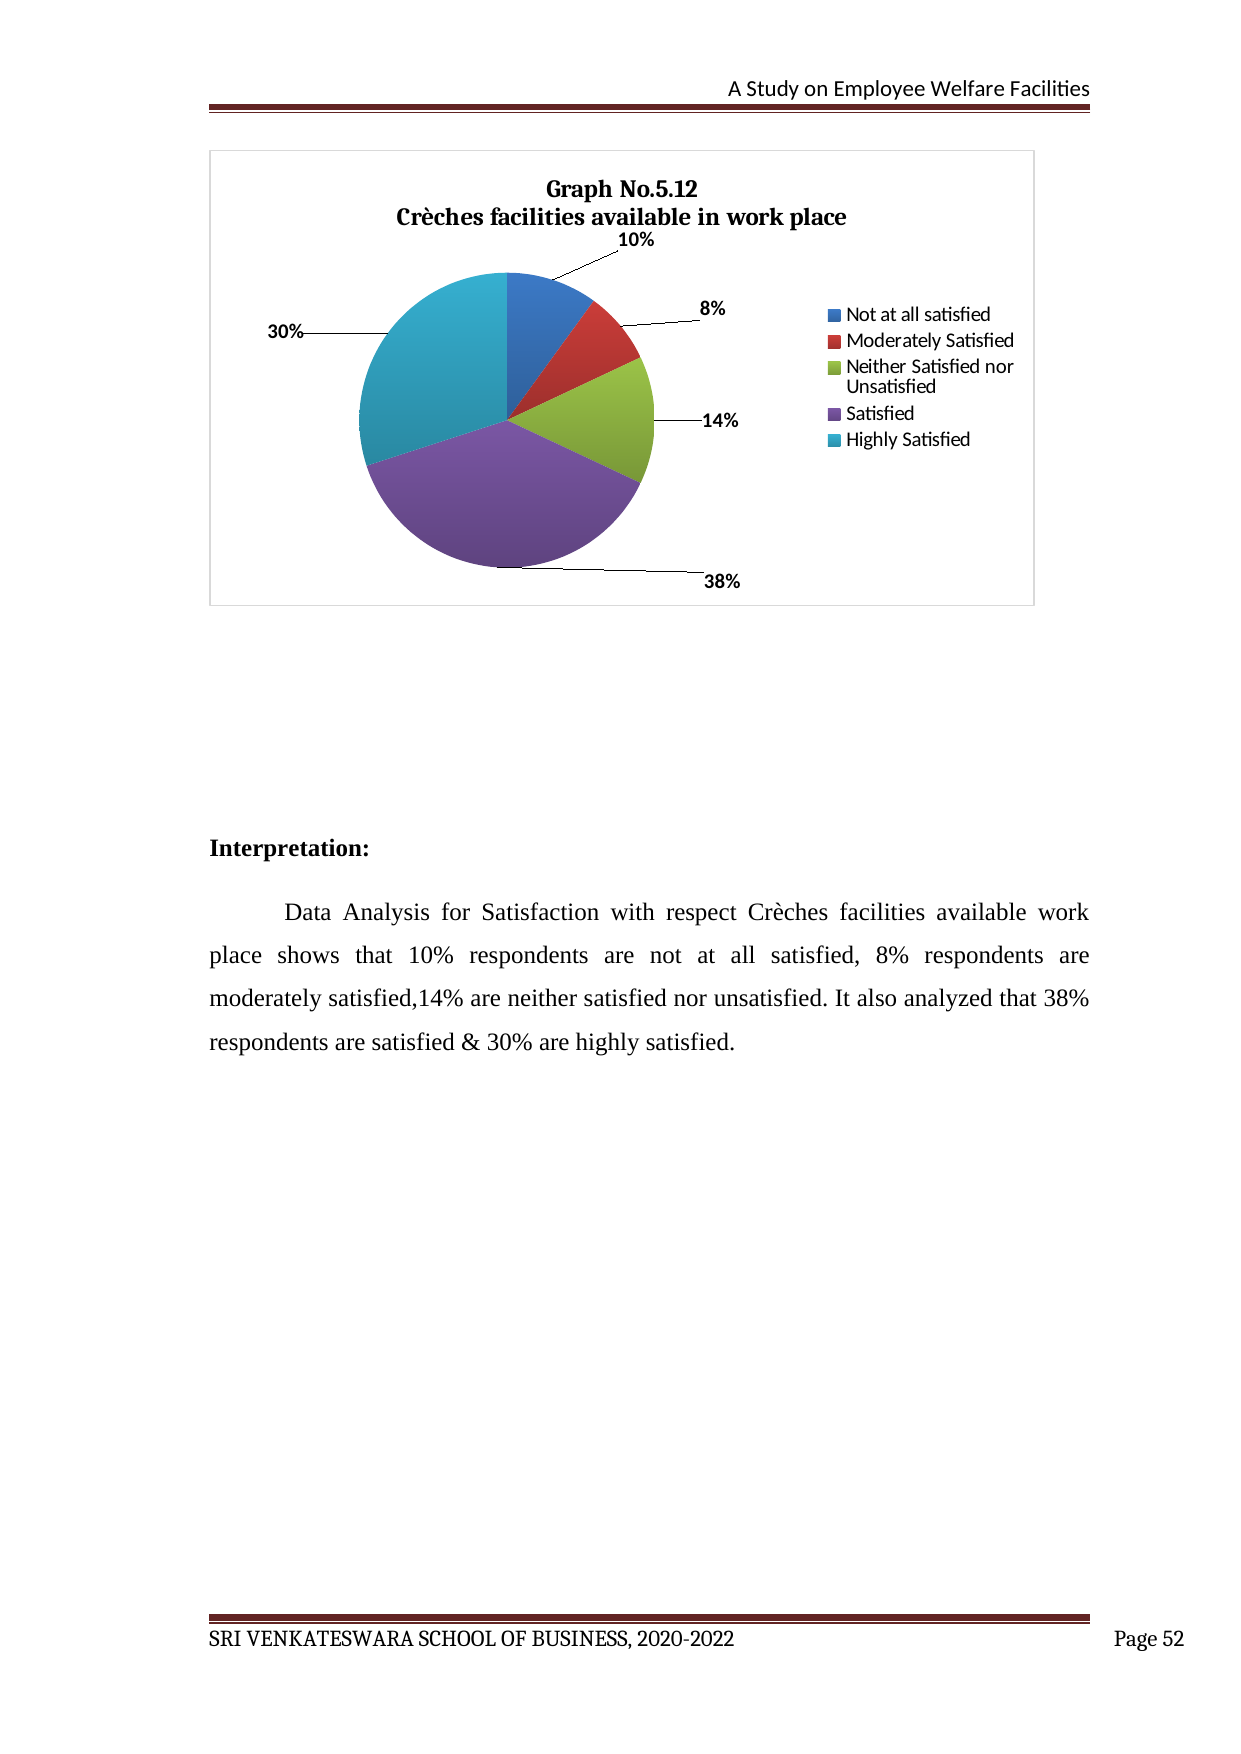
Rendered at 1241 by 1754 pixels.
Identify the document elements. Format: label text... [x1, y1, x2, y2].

text Interpretation: [209, 833, 1090, 862]
text Data Analysis for Satisfaction with respect Crèches facilities available work place shows that 10% respondents are not at all satisfied, 8% respondents are moderately satisfied,14% are neither satisfied nor unsatisfied. It also analyzed that 38% respondents are satisfied & 30% are highly satisfied. [209, 897, 1090, 1055]
